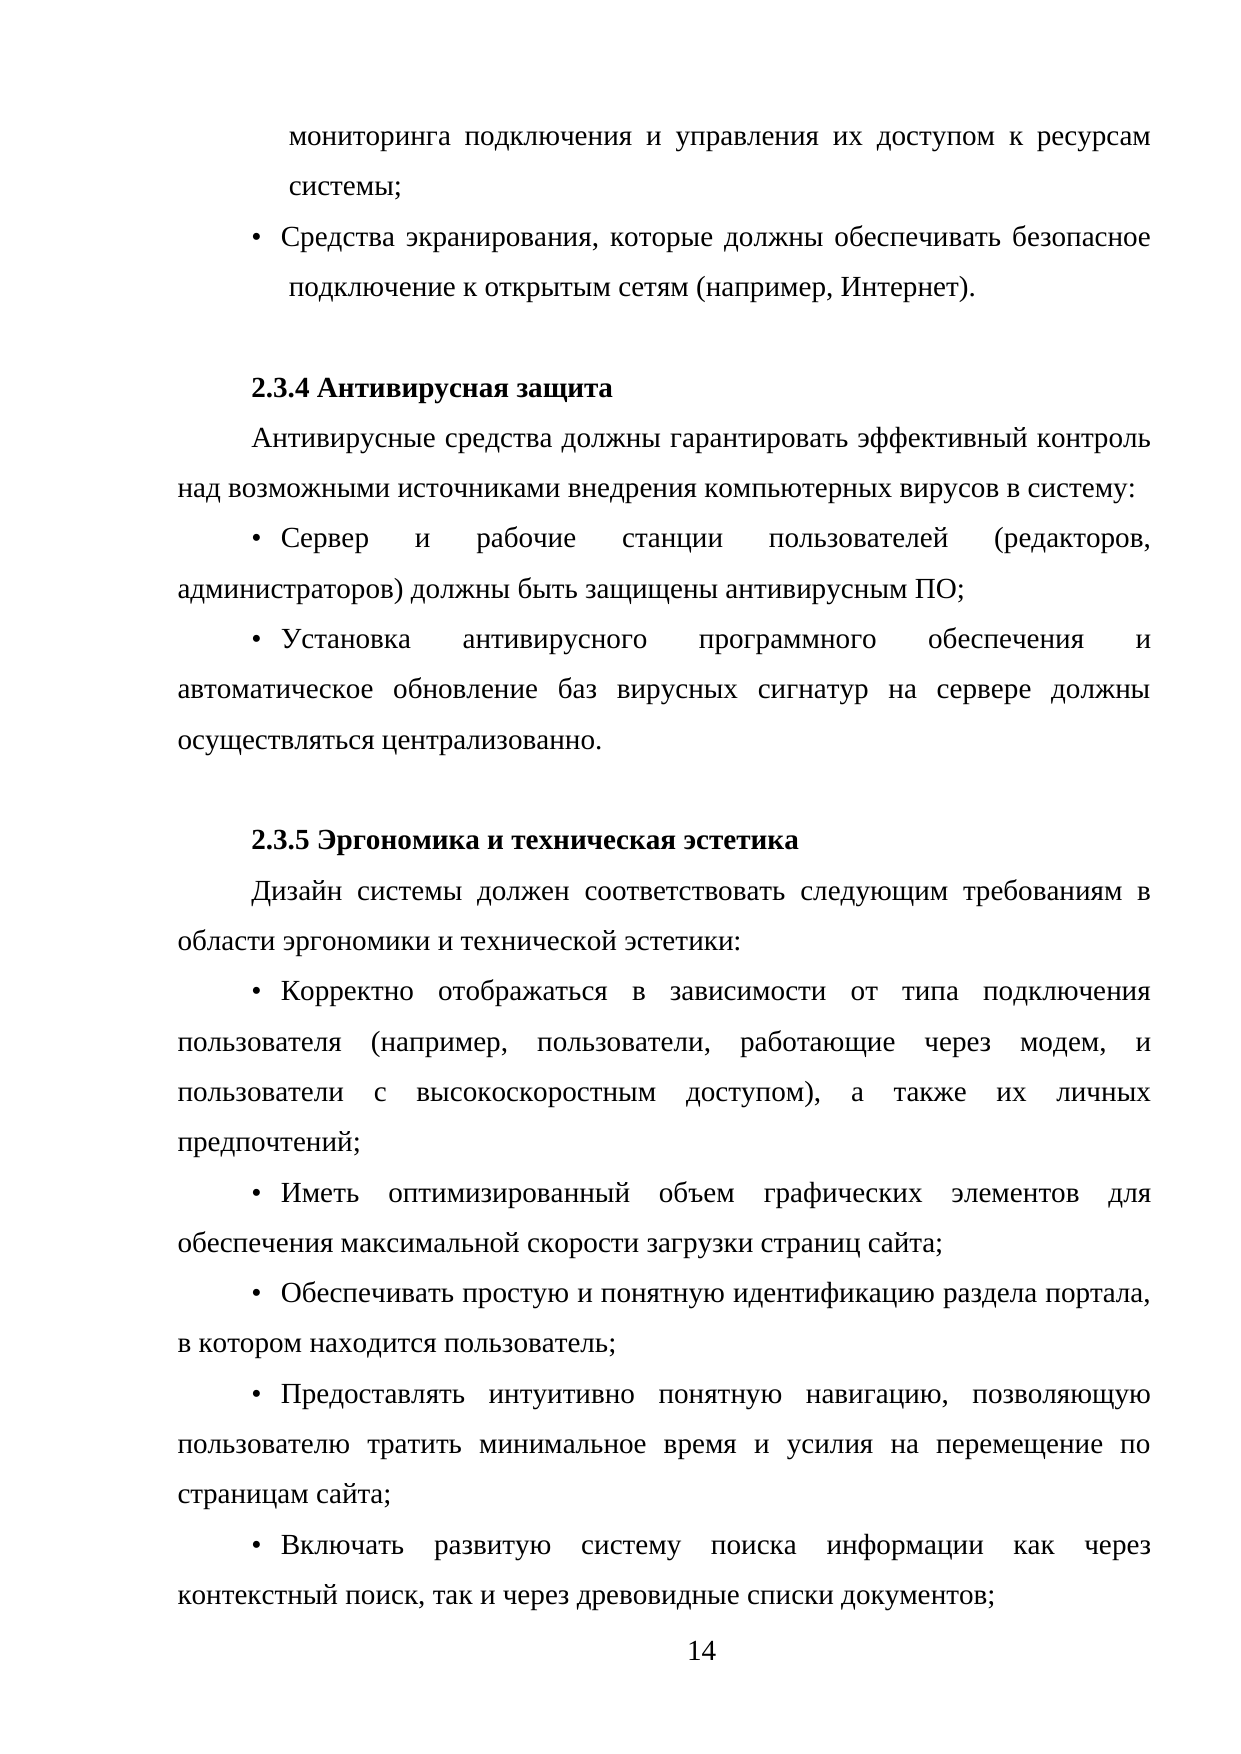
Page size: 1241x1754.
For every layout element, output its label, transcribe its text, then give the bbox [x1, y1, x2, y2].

text • Предоставлять интуитивно понятную навигацию, позволяющую пользователю тратить минимальное время и усилия на перемещение по страницам сайта; [177, 1376, 1152, 1510]
text • Обеспечивать простую и понятную идентификацию раздела портала, в котором находится пользователь; [177, 1275, 1152, 1359]
text • Установка антивирусного программного обеспечения и автоматическое обновление баз вирусных сигнатур на сервере должны осуществляться централизованно. [177, 621, 1152, 755]
text Антивирусные средства должны гарантировать эффективный контроль над возможными источниками внедрения компьютерных вирусов в систему: [177, 420, 1152, 504]
subtitle 2.3.5 Эргономика и техническая эстетика [177, 822, 1152, 856]
text • Сервер и рабочие станции пользователей (редакторов, администраторов) должны быть защищены антивирусным ПО; [177, 521, 1152, 604]
list Средства экранирования, которые должны обеспечивать безопасное подключение к открытым сетям (например, Интернет). [251, 219, 1152, 303]
text • Иметь оптимизированный объем графических элементов для обеспечения максимальной скорости загрузки страниц сайта; [177, 1175, 1152, 1258]
text Дизайн системы должен соответствовать следующим требованиям в области эргономики и технической эстетики: [177, 873, 1152, 957]
text • Включать развитую систему поиска информации как через контекстный поиск, так и через древовидные списки документов; [177, 1527, 1152, 1611]
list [251, 118, 1152, 202]
subtitle 2.3.4 Антивирусная защита [177, 370, 1152, 403]
text • Корректно отображаться в зависимости от типа подключения пользователя (например, пользователи, работающие через модем, и пользователи с высокоскоростным доступом), а также их личных предпочтений; [177, 973, 1152, 1158]
